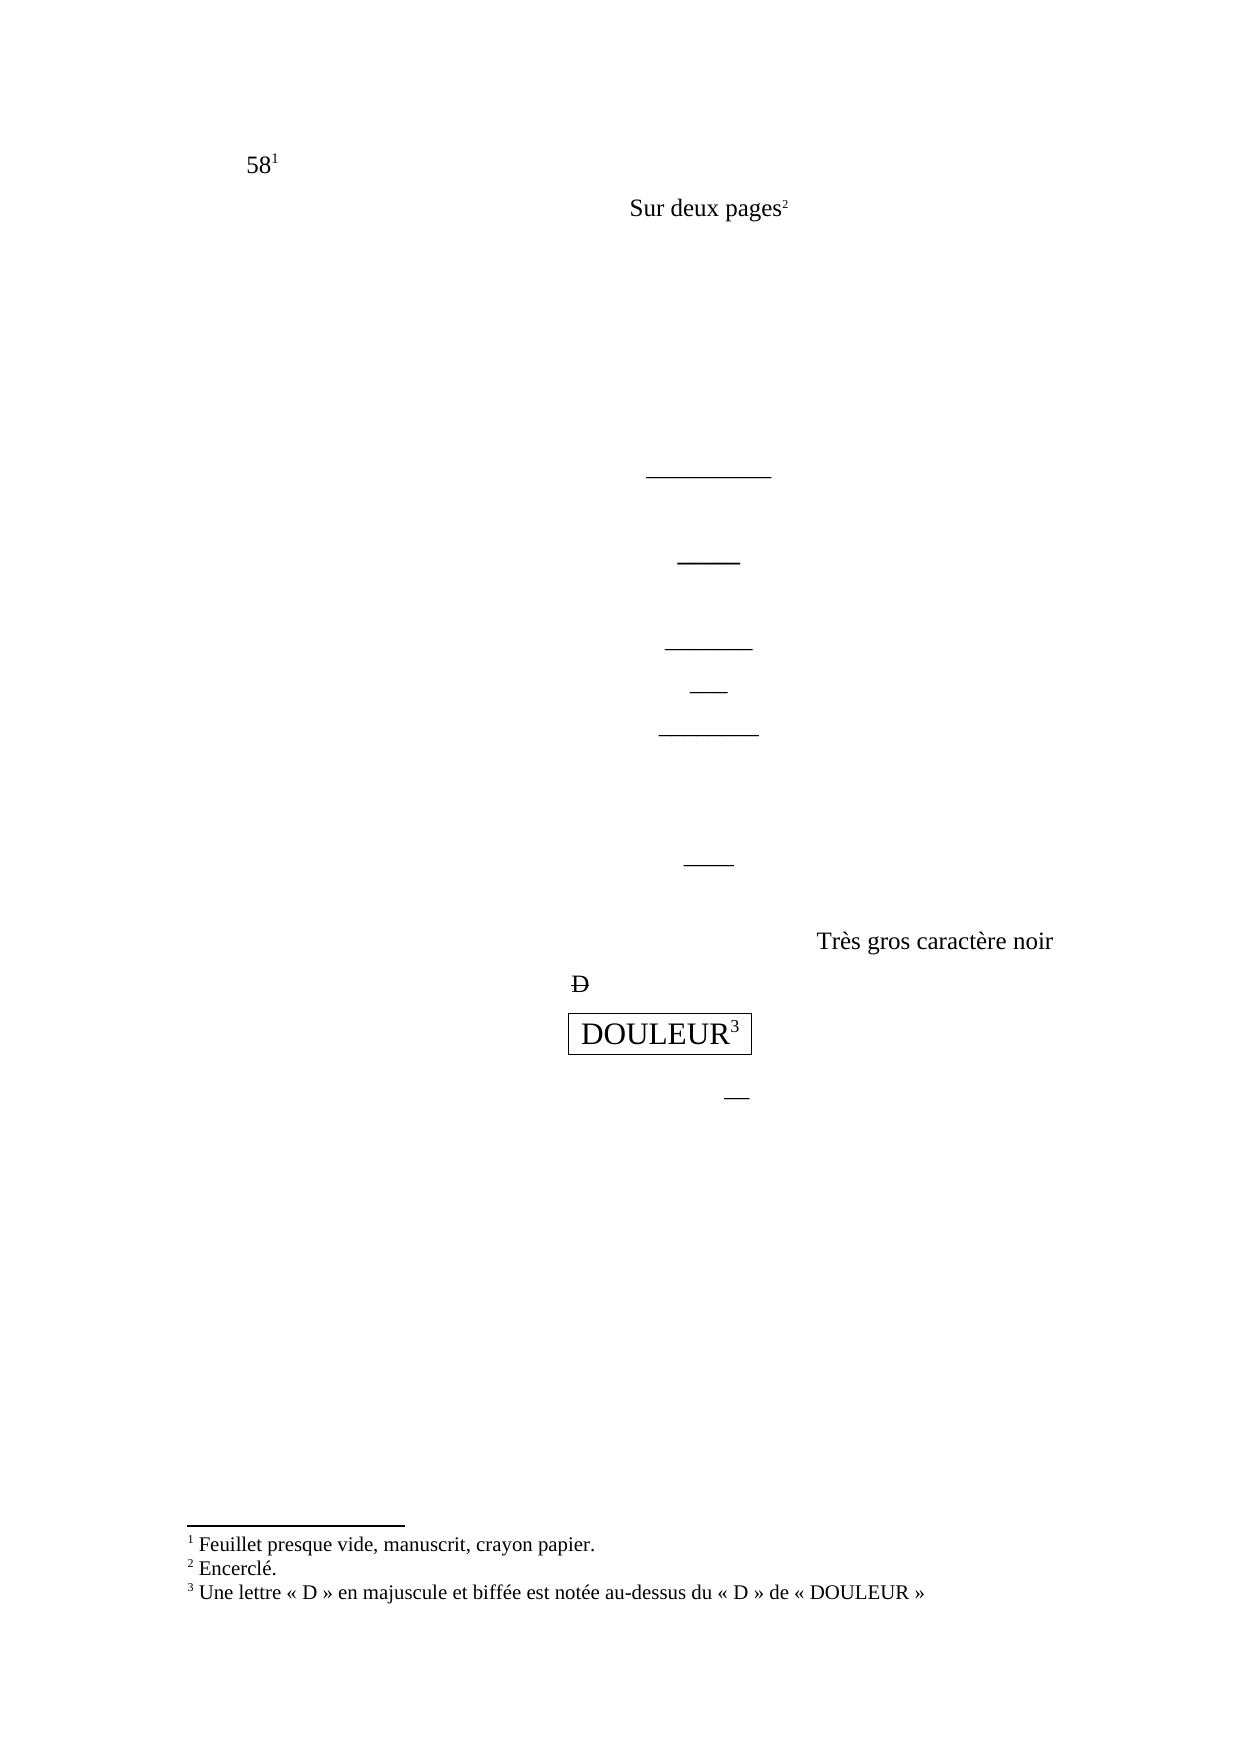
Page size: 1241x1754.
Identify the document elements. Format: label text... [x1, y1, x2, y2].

text __ [571, 1073, 749, 1101]
text Très gros caractère noir [364, 926, 1053, 955]
text ____ [364, 840, 1053, 869]
text ________ [364, 711, 1053, 739]
text D [364, 969, 1053, 998]
text ___ [364, 667, 1053, 696]
text Sur deux pages [364, 193, 1053, 222]
text 58 [187, 150, 1053, 179]
text DOULEUR [569, 1014, 751, 1054]
text __________ [364, 452, 1053, 481]
text _______ [364, 624, 1053, 653]
text _____ [364, 538, 1053, 567]
